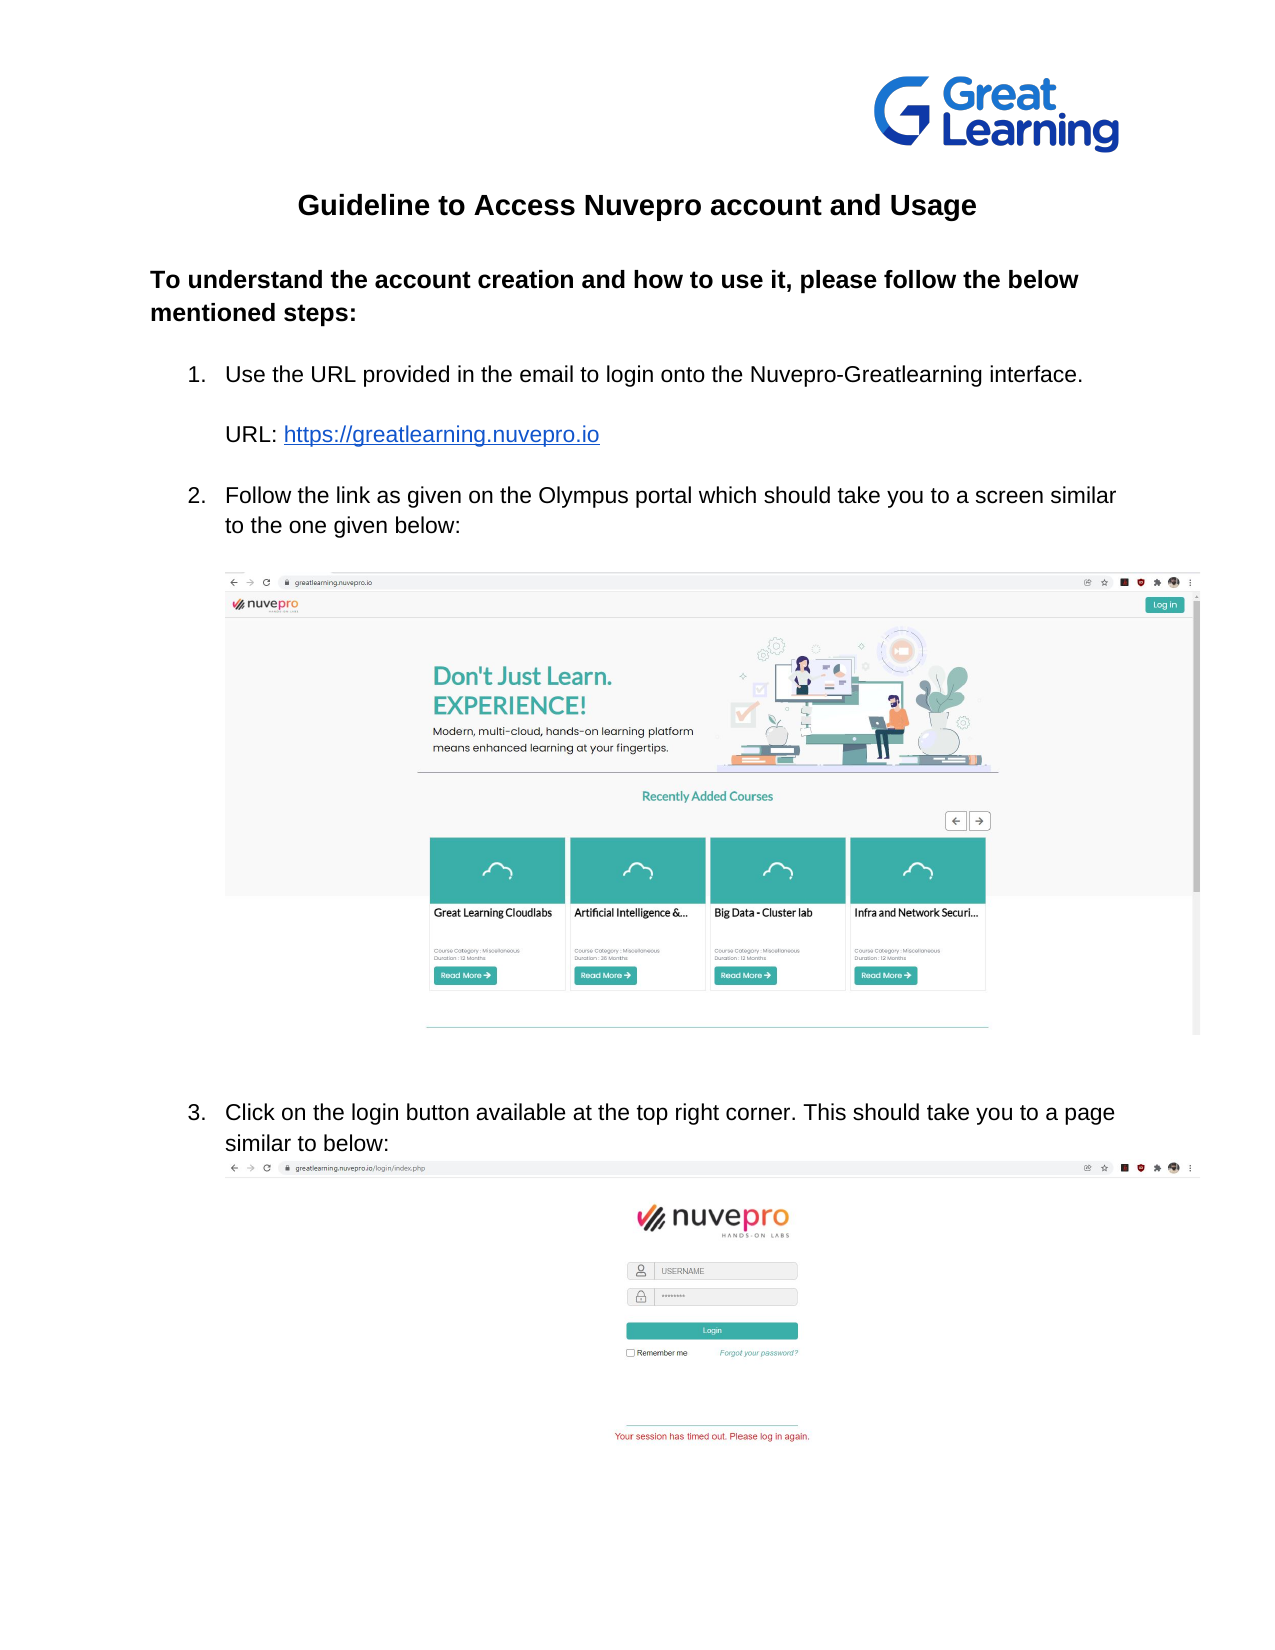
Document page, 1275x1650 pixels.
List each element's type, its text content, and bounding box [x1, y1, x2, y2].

text URL: https://greatlearning.nuvepro.io [225, 421, 1125, 448]
text Guideline to Access Nuvepro account and Usage [150, 188, 1125, 221]
text To understand the account creation and how to use it, please follow the below mentioned steps: [150, 265, 1125, 327]
picture [225, 1159, 1200, 1491]
picture [867, 75, 1125, 154]
list Use the URL provided in the email to login onto the Nuvepro-Greatlearning interface. [187, 361, 1125, 387]
picture [225, 572, 1200, 1035]
list Follow the link as given on the Olympus portal which should take you to a screen similar to the one given below: [187, 482, 1125, 538]
list Click on the login button available at the top right corner. This should take you to a page similar to below: [187, 1099, 1125, 1156]
